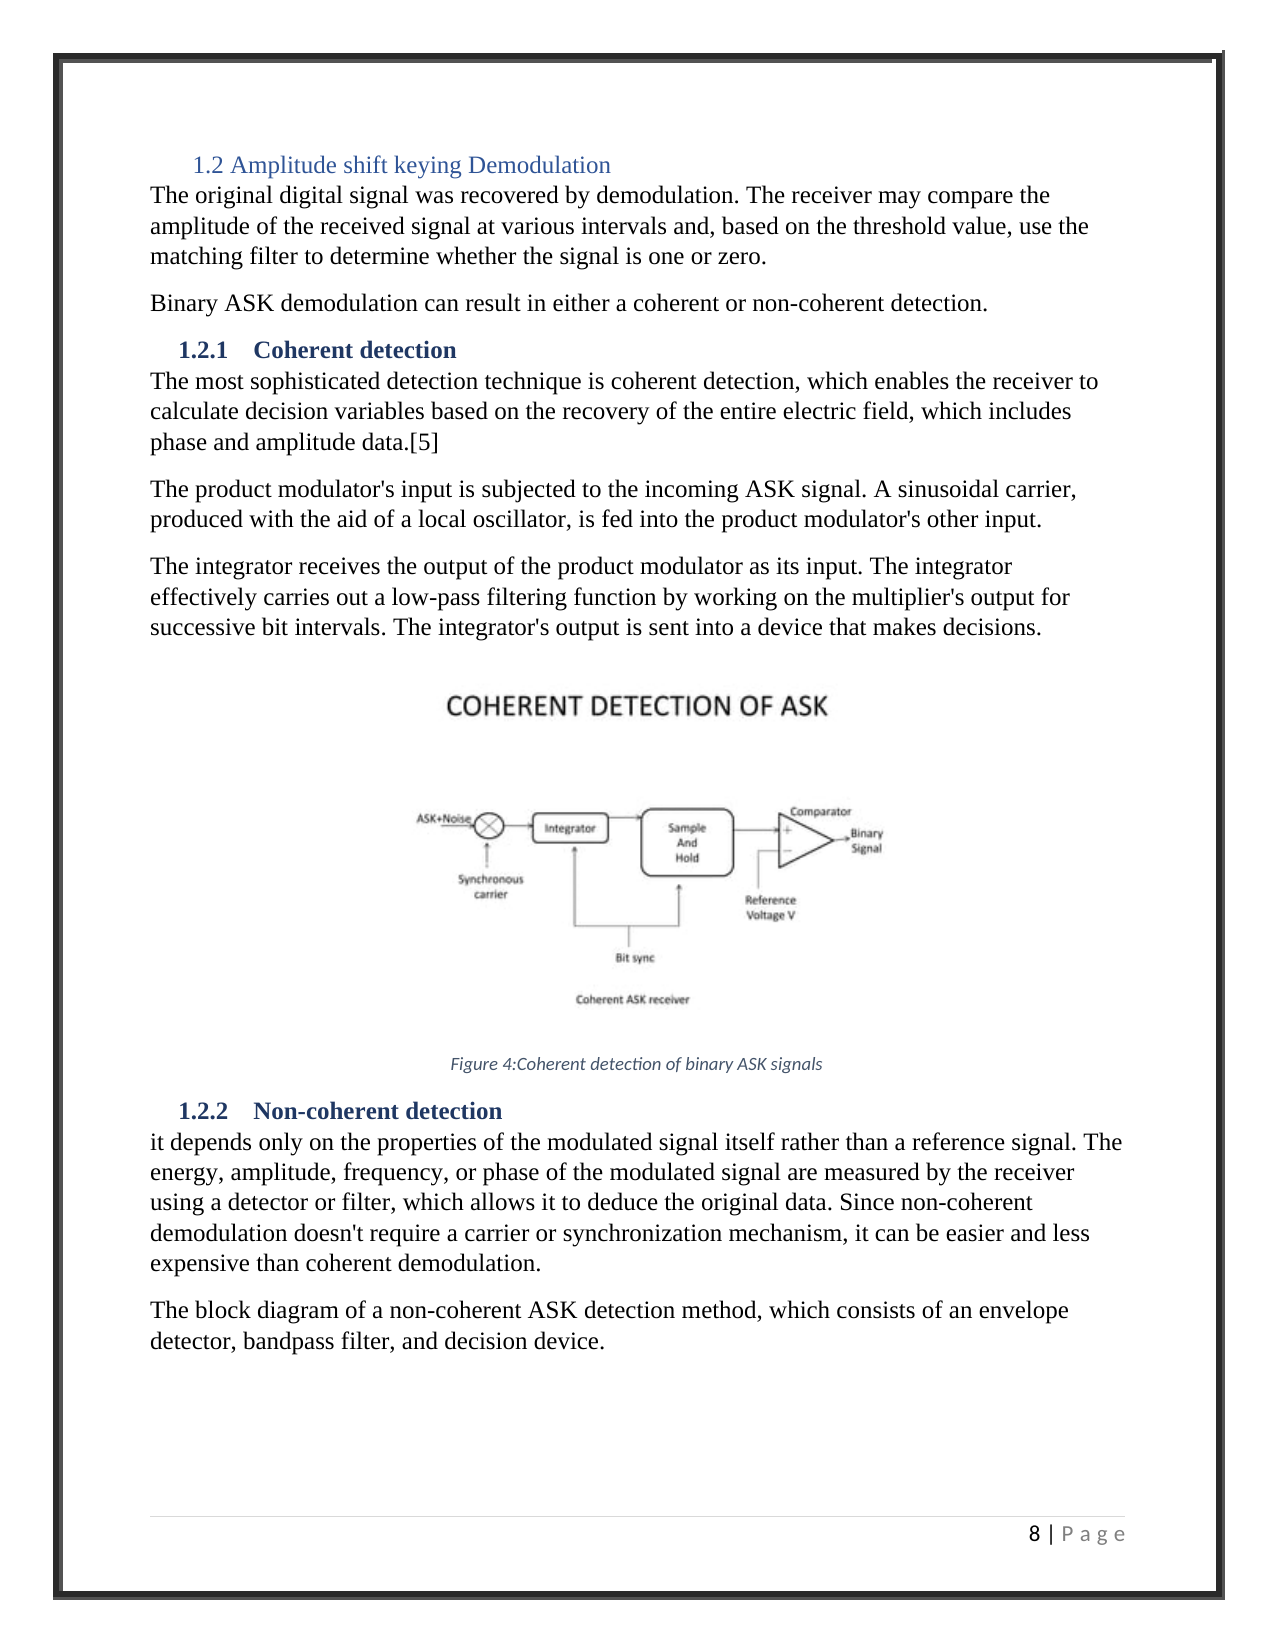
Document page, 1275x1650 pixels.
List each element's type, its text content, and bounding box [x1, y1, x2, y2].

text The block diagram of a non-coherent ASK detection method, which consists of an envelope detector, bandpass filter, and decision device. [150, 1295, 1125, 1354]
text it depends only on the properties of the modulated signal itself rather than a reference signal. The energy, amplitude, frequency, or phase of the modulated signal are measured by the receiver using a detector or filter, which allows it to deduce the original data. Since non-coherent demodulation doesn't require a carrier or synchronization mechanism, it can be easier and less expensive than coherent demodulation. [150, 1127, 1125, 1277]
text The product modulator's input is subjected to the incoming ASK signal. A sinusoidal carrier, produced with the aid of a local oscillator, is fed into the product modulator's other input. [150, 474, 1125, 533]
text The original digital signal was recovered by demodulation. The receiver may compare the amplitude of the received signal at various intervals and, based on the threshold value, use the matching filter to determine whether the signal is one or zero. [150, 180, 1125, 270]
subtitle Non-coherent detection [178, 1096, 1125, 1125]
text Binary ASK demodulation can result in either a coherent or non-coherent detection. [150, 288, 1125, 317]
subtitle Coherent detection [178, 335, 1125, 364]
subtitle Amplitude shift keying Demodulation [192, 150, 1125, 179]
text The most sophisticated detection technique is coherent detection, which enables the receiver to calculate decision variables based on the recovery of the entire electric field, which includes phase and amplitude data.[5] [150, 366, 1125, 455]
text Figure 4:Coherent detection of binary ASK signals [150, 1052, 1125, 1075]
text The integrator receives the output of the product modulator as its input. The integrator effectively carries out a low-pass filtering function by working on the multiplier's output for successive bit intervals. The integrator's output is sent into a device that makes decisions. [150, 551, 1125, 641]
picture [387, 659, 888, 1035]
